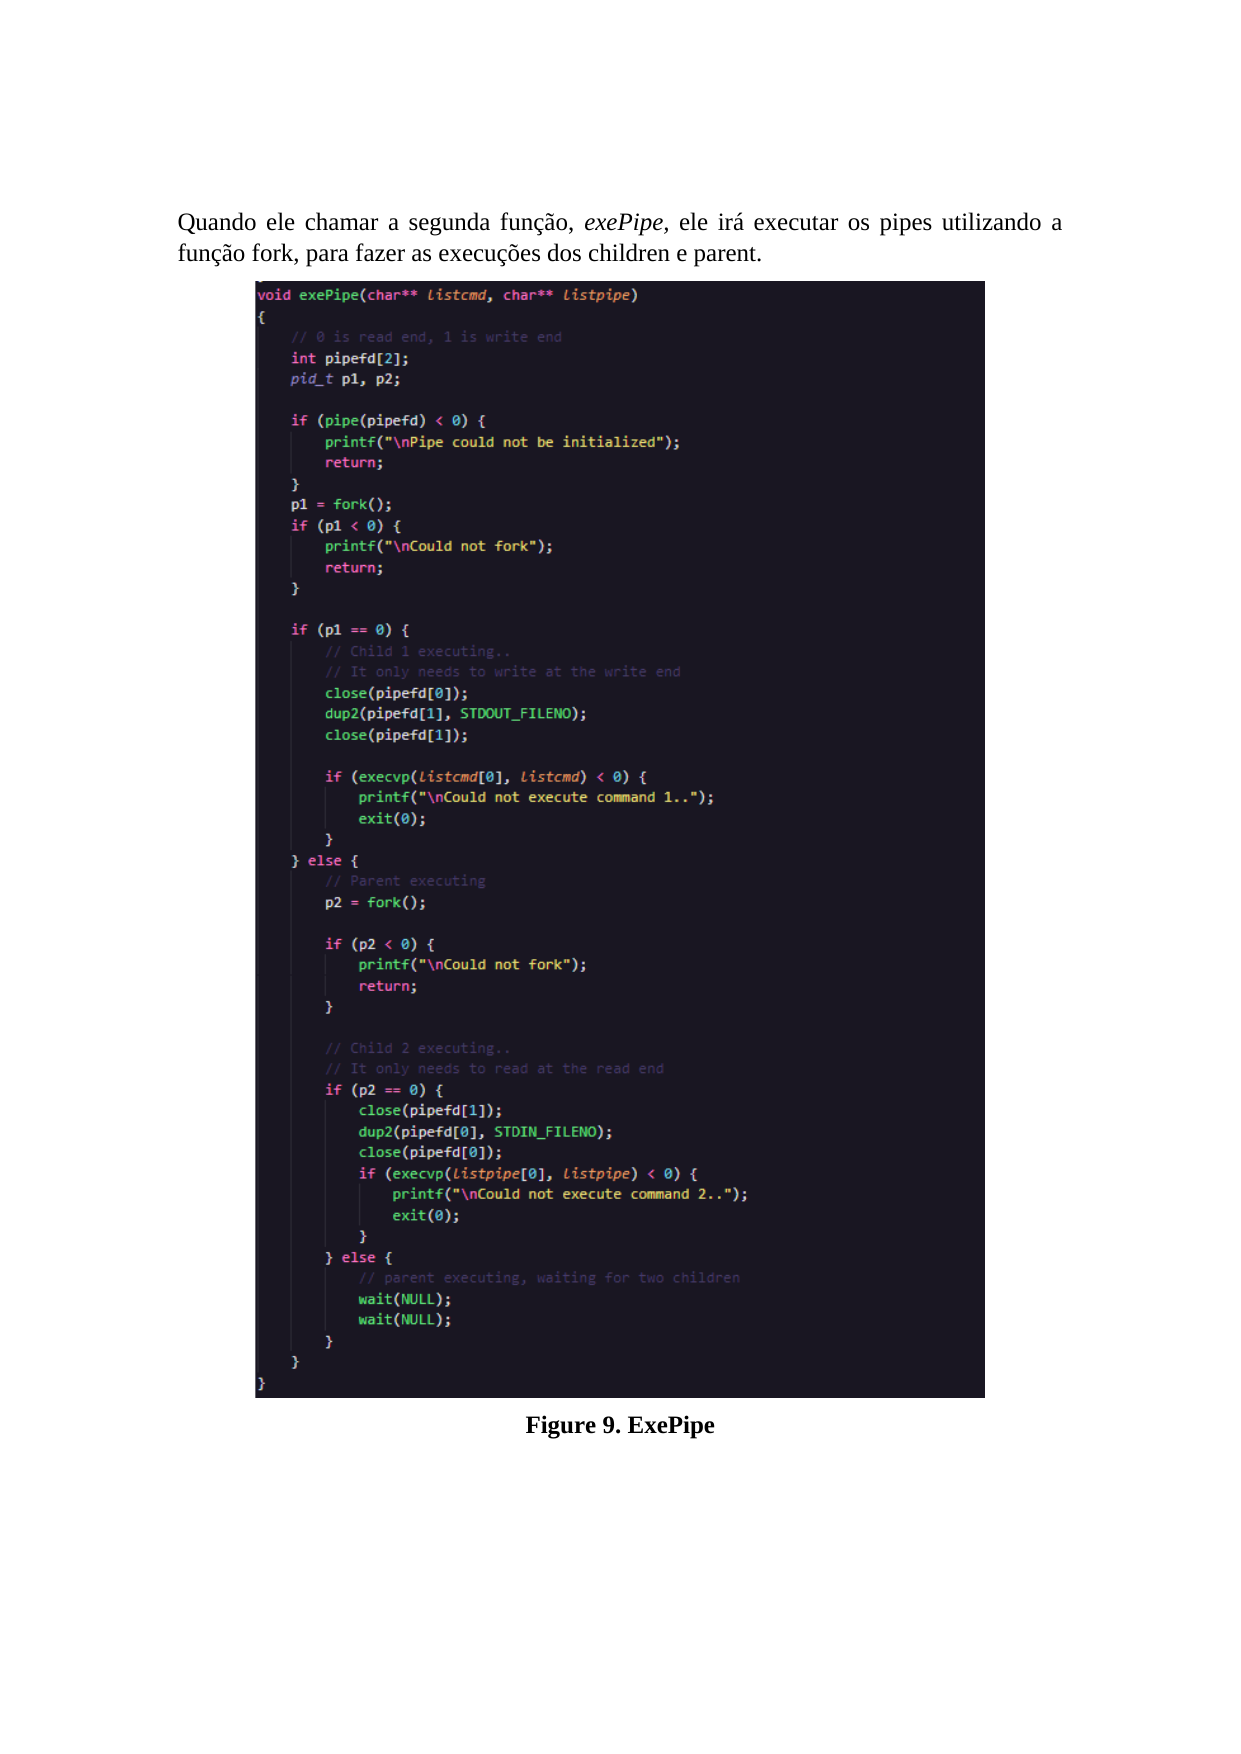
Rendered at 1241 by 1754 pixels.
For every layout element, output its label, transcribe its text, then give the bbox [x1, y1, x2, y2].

picture [255, 281, 985, 1398]
text Quando ele chamar a segunda função, exePipe, ele irá executar os pipes utilizando a função fork, para fazer as execuções dos children e parent. [177, 207, 1063, 267]
text Figure 9. ExePipe [177, 1410, 1063, 1438]
